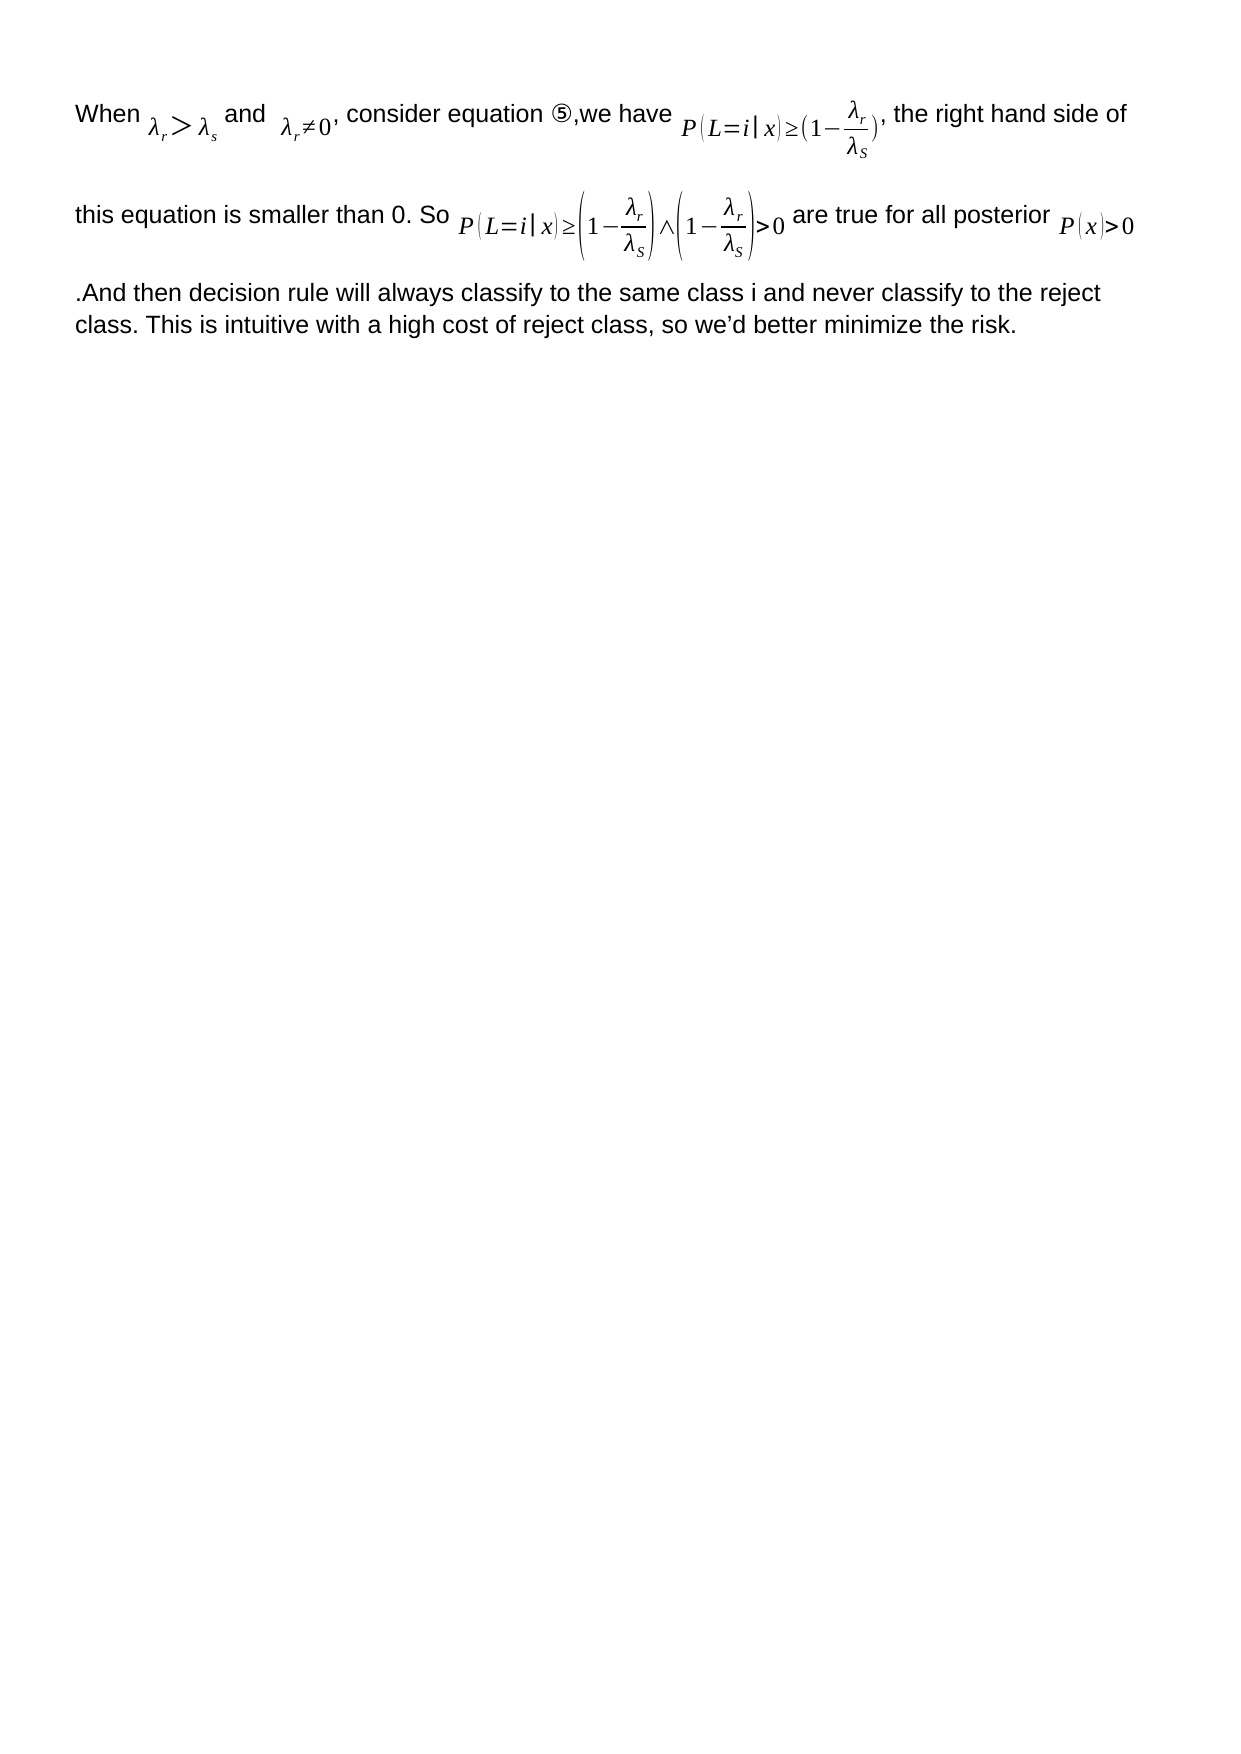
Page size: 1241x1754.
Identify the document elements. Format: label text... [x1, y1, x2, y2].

text When and , consider equation ⑤,we have , the right hand side of this equation is smaller than 0. So are true for all posterior .And then decision rule will always classify to the same class i and never classify to the reject class. This is intuitive with a high cost of reject class, so we’d better minimize the risk. [75, 81, 1165, 341]
